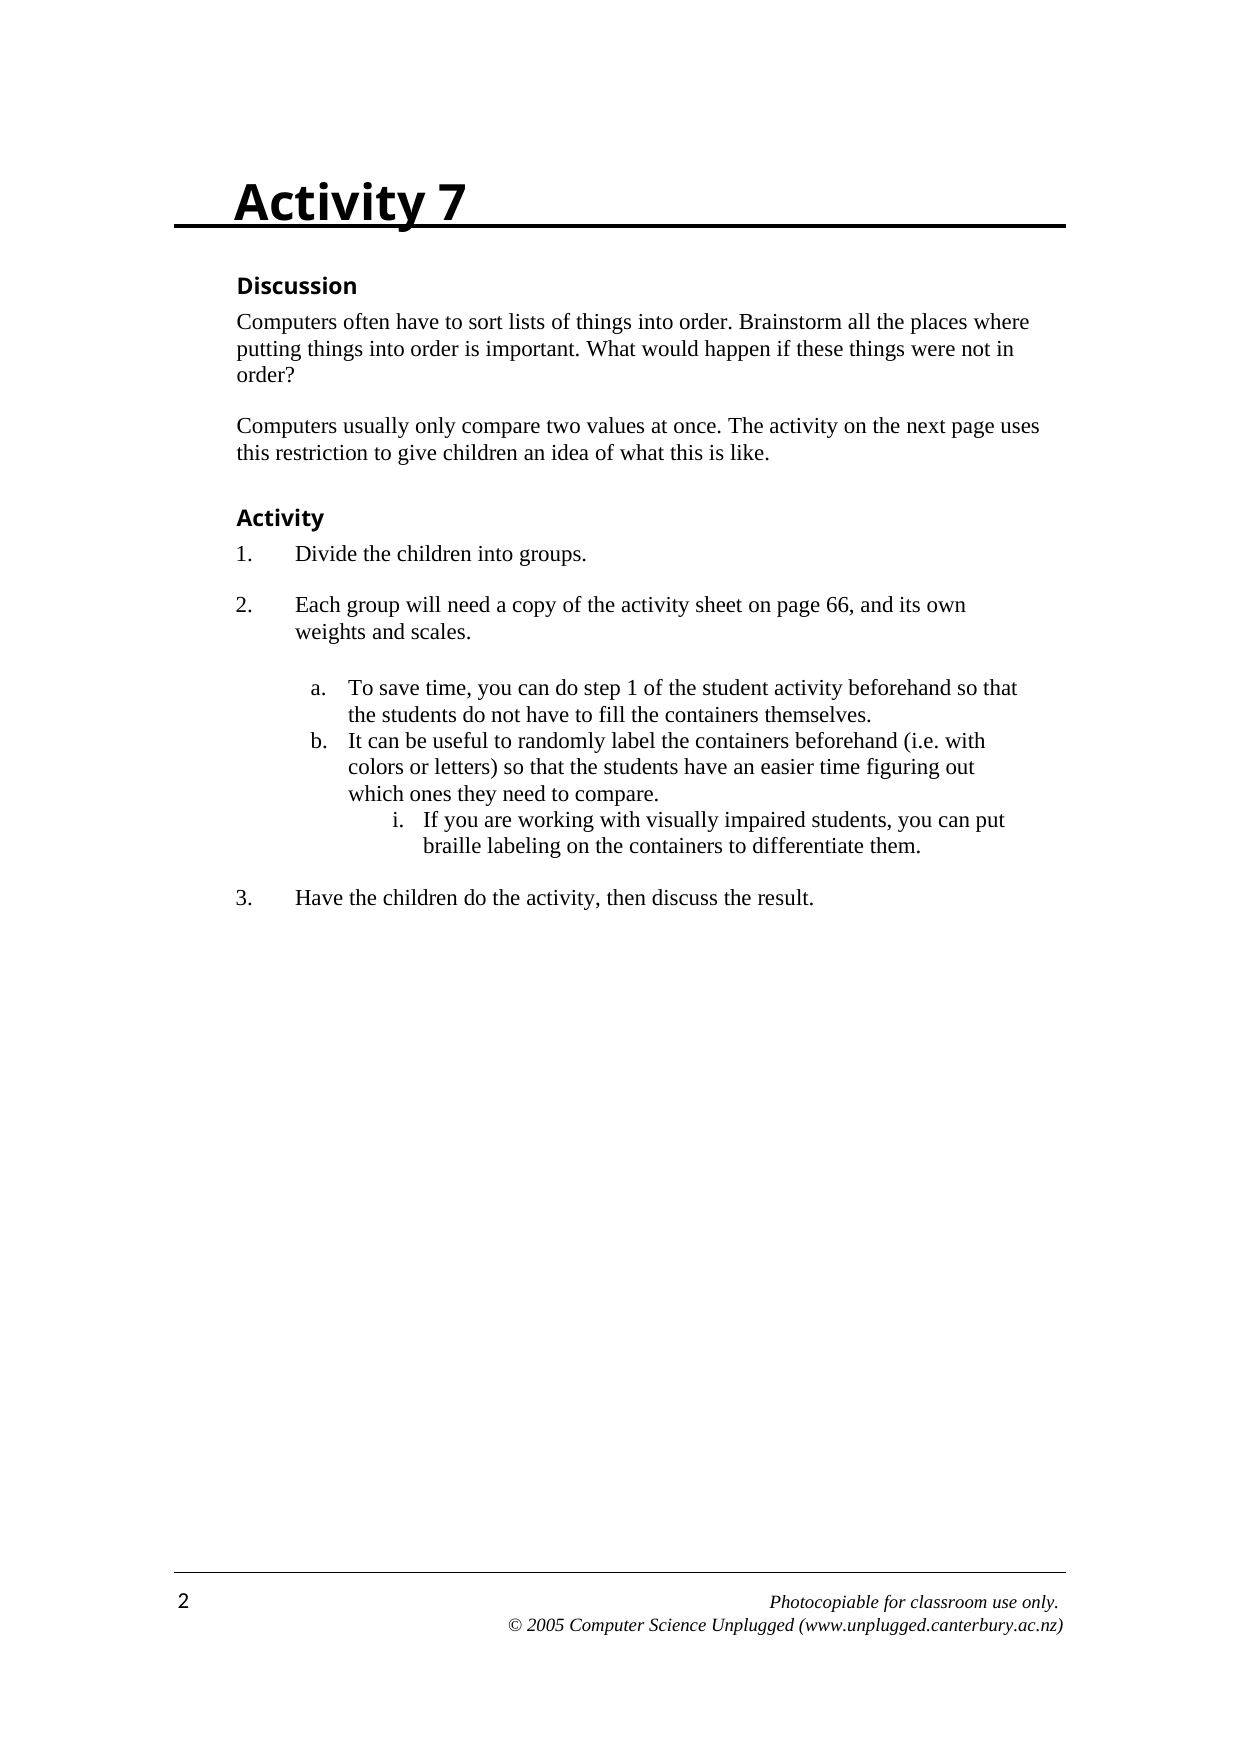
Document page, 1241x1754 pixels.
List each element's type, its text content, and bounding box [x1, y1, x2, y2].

list If you are working with visually impaired students, you can put braille labeling on the containers to differentiate them. [404, 806, 1030, 859]
text Computers often have to sort lists of things into order. Brainstorm all the places where putting things into order is important. What would happen if these things were not in order? [236, 308, 1035, 387]
list It can be useful to randomly label the containers beforehand (i.e. with colors or letters) so that the students have an easier time figuring out which ones they need to compare. [310, 727, 1030, 806]
list To save time, you can do step 1 of the student activity beforehand so that the students do not have to fill the containers themselves. [310, 674, 1030, 727]
list Each group will need a copy of the activity sheet on page 66, and its own weights and scales. [235, 591, 1030, 644]
text Activity [236, 502, 1082, 533]
list Divide the children into groups. [235, 540, 1082, 566]
text Computers usually only compare two values at once. The activity on the next page uses this restriction to give children an idea of what this is like. [236, 412, 1045, 465]
list Have the children do the activity, then discuss the result. [235, 884, 1082, 910]
text Discussion [236, 270, 1082, 301]
